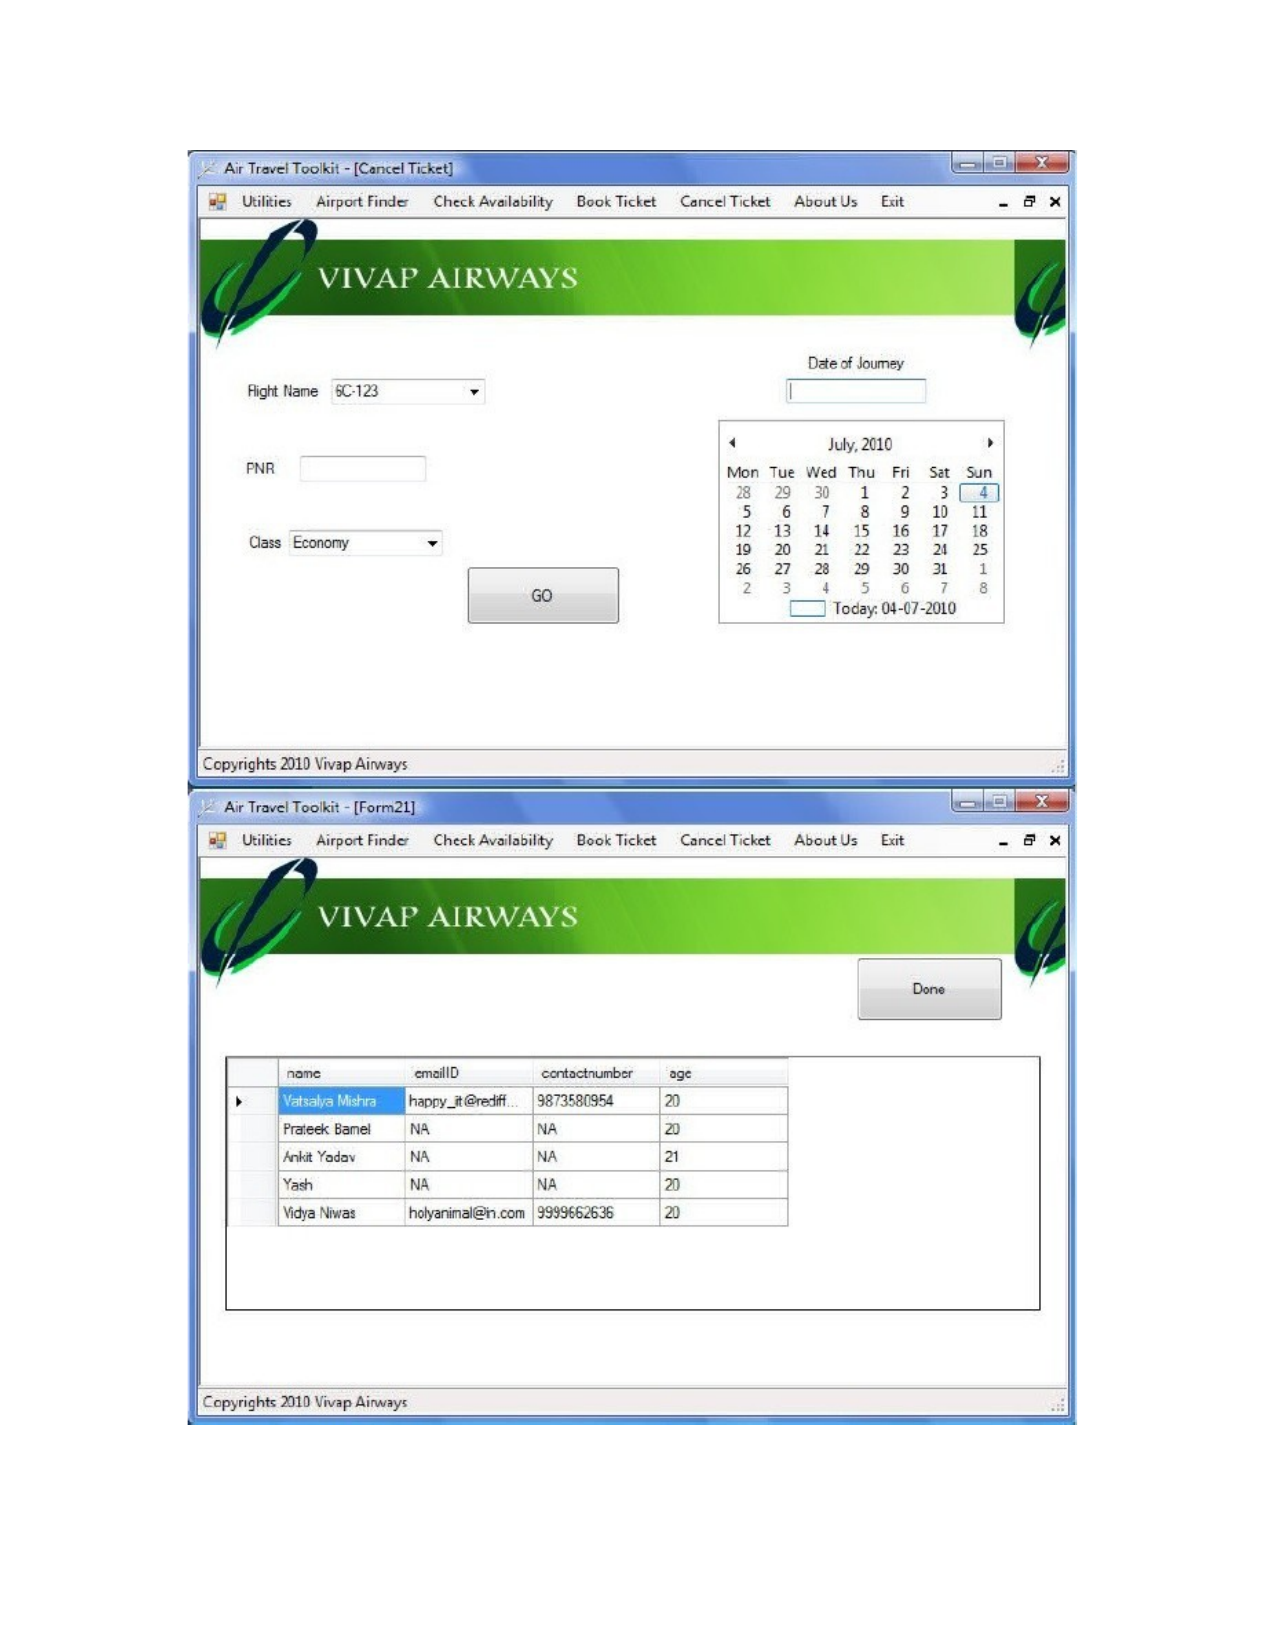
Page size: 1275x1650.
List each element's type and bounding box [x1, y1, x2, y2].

picture [187, 150, 1078, 1425]
